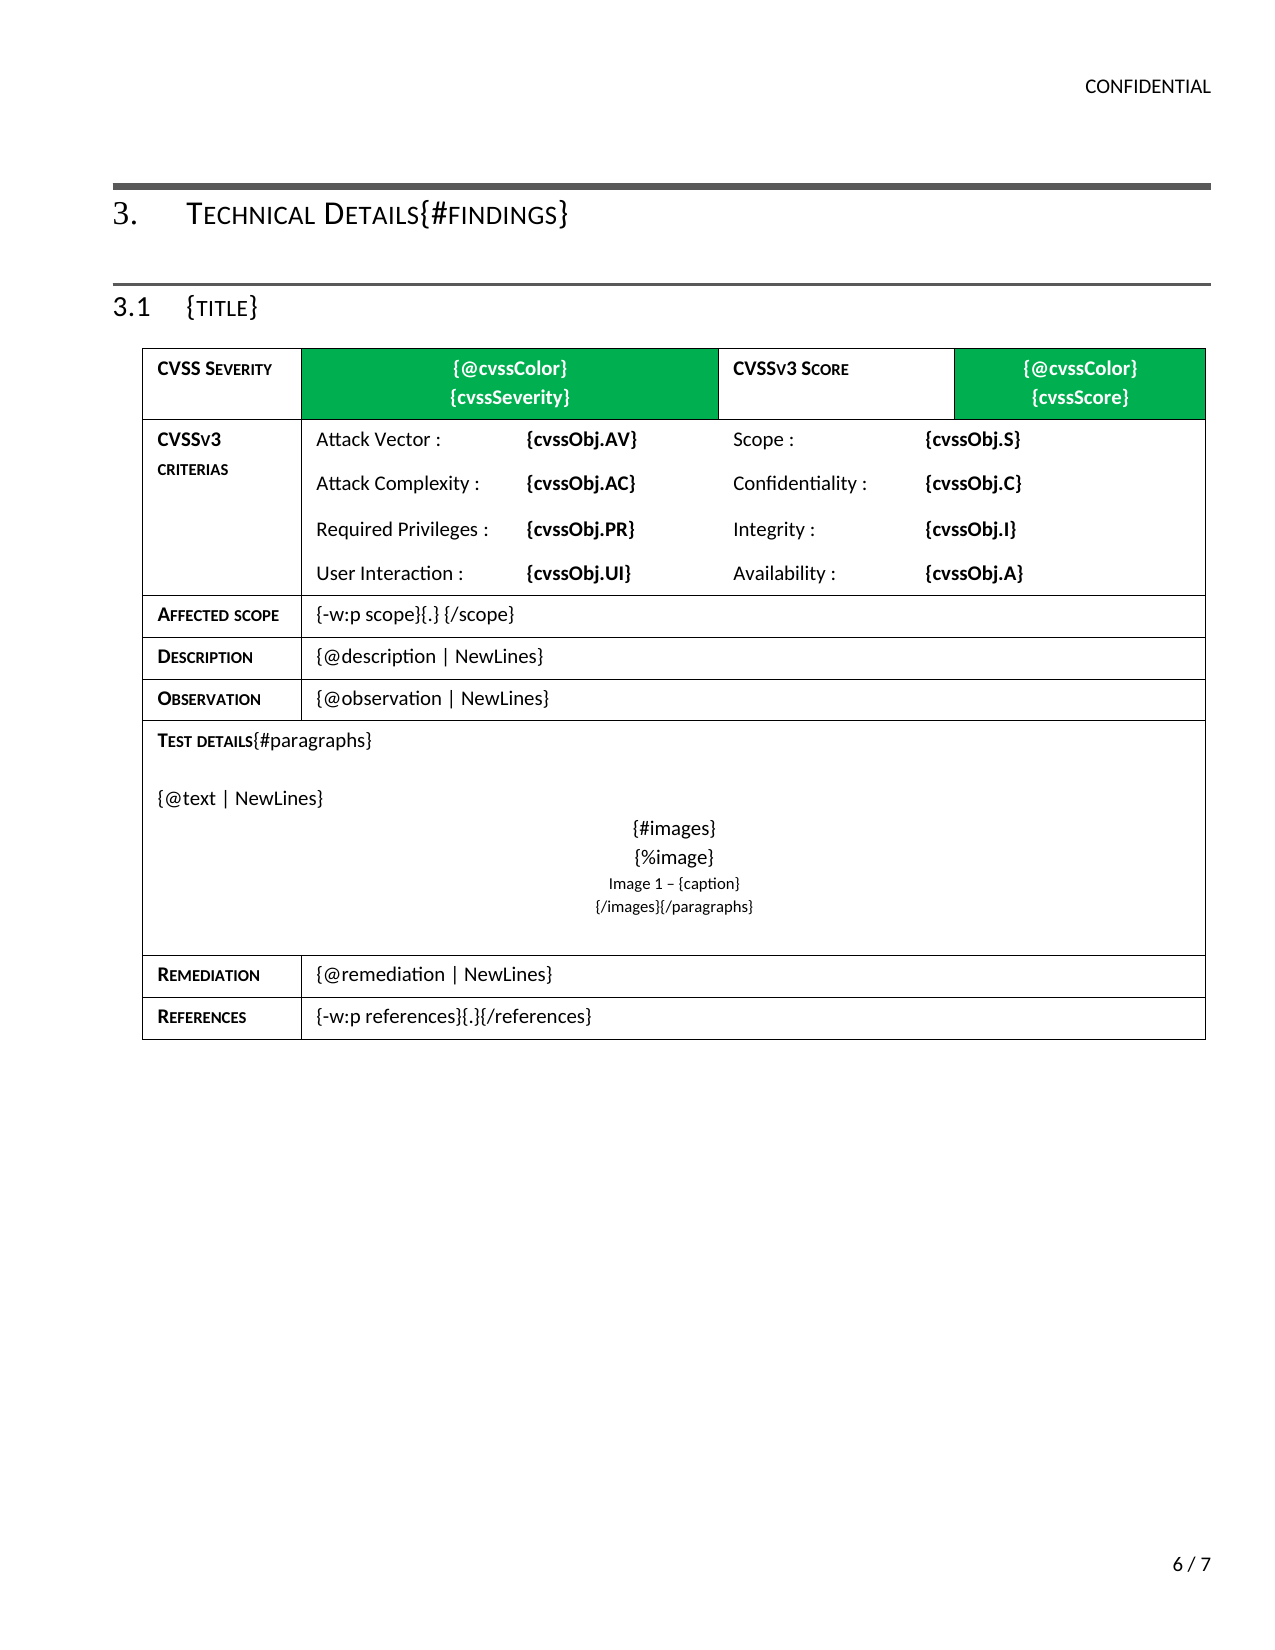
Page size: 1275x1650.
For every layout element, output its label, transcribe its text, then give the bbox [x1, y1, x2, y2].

table_cell Required Privileges : [302, 507, 512, 553]
table_cell {cvssObj.UI} [512, 553, 718, 595]
table_cell Remediation [143, 956, 301, 997]
table_cell Affected scope [143, 596, 301, 637]
table_cell Test details{#paragraphs} {@text | NewLines} {#images} {%image} Image 1 – {caption} {/images}{/paragraphs} [143, 721, 1205, 955]
subtitle Technical Details{#findings} [112, 184, 1211, 232]
table_header CVSS Severity [143, 349, 301, 419]
table_cell {-w:p scope}{.} {/scope} [302, 596, 1205, 637]
table_header {@cvssColor} {cvssScore} [955, 349, 1205, 419]
table_header CVSSv3 Score [719, 349, 954, 419]
table_cell User Interaction : [302, 553, 512, 595]
table_cell {cvssObj.AV} [512, 420, 718, 461]
table_cell Scope : [718, 420, 910, 461]
table_cell {cvssObj.C} [910, 461, 1205, 507]
table_cell Attack Complexity : [302, 461, 512, 507]
table_cell {cvssObj.AC} [512, 461, 718, 507]
table_cell Confidentiality : [718, 461, 910, 507]
table_cell {@description | NewLines} [302, 638, 1205, 678]
table_cell Availability : [718, 553, 910, 595]
table_cell References [143, 998, 301, 1038]
table_cell {cvssObj.A} [910, 553, 1205, 595]
table_header {@cvssColor} {cvssSeverity} [302, 349, 718, 419]
table_cell {cvssObj.I} [910, 507, 1205, 553]
table_cell CVSSv3 criterias [143, 420, 301, 595]
table_cell {cvssObj.S} [910, 420, 1205, 461]
table_cell {cvssObj.PR} [512, 507, 718, 553]
table_cell {-w:p references}{.}{/references} [302, 998, 1205, 1038]
table_cell Integrity : [718, 507, 910, 553]
table_cell Observation [143, 680, 301, 720]
table_cell Description [143, 638, 301, 678]
subtitle {title} [112, 284, 1211, 323]
table_cell {@remediation | NewLines} [302, 956, 1205, 997]
table_cell Attack Vector : [302, 420, 512, 461]
table_cell {@observation | NewLines} [302, 680, 1205, 720]
